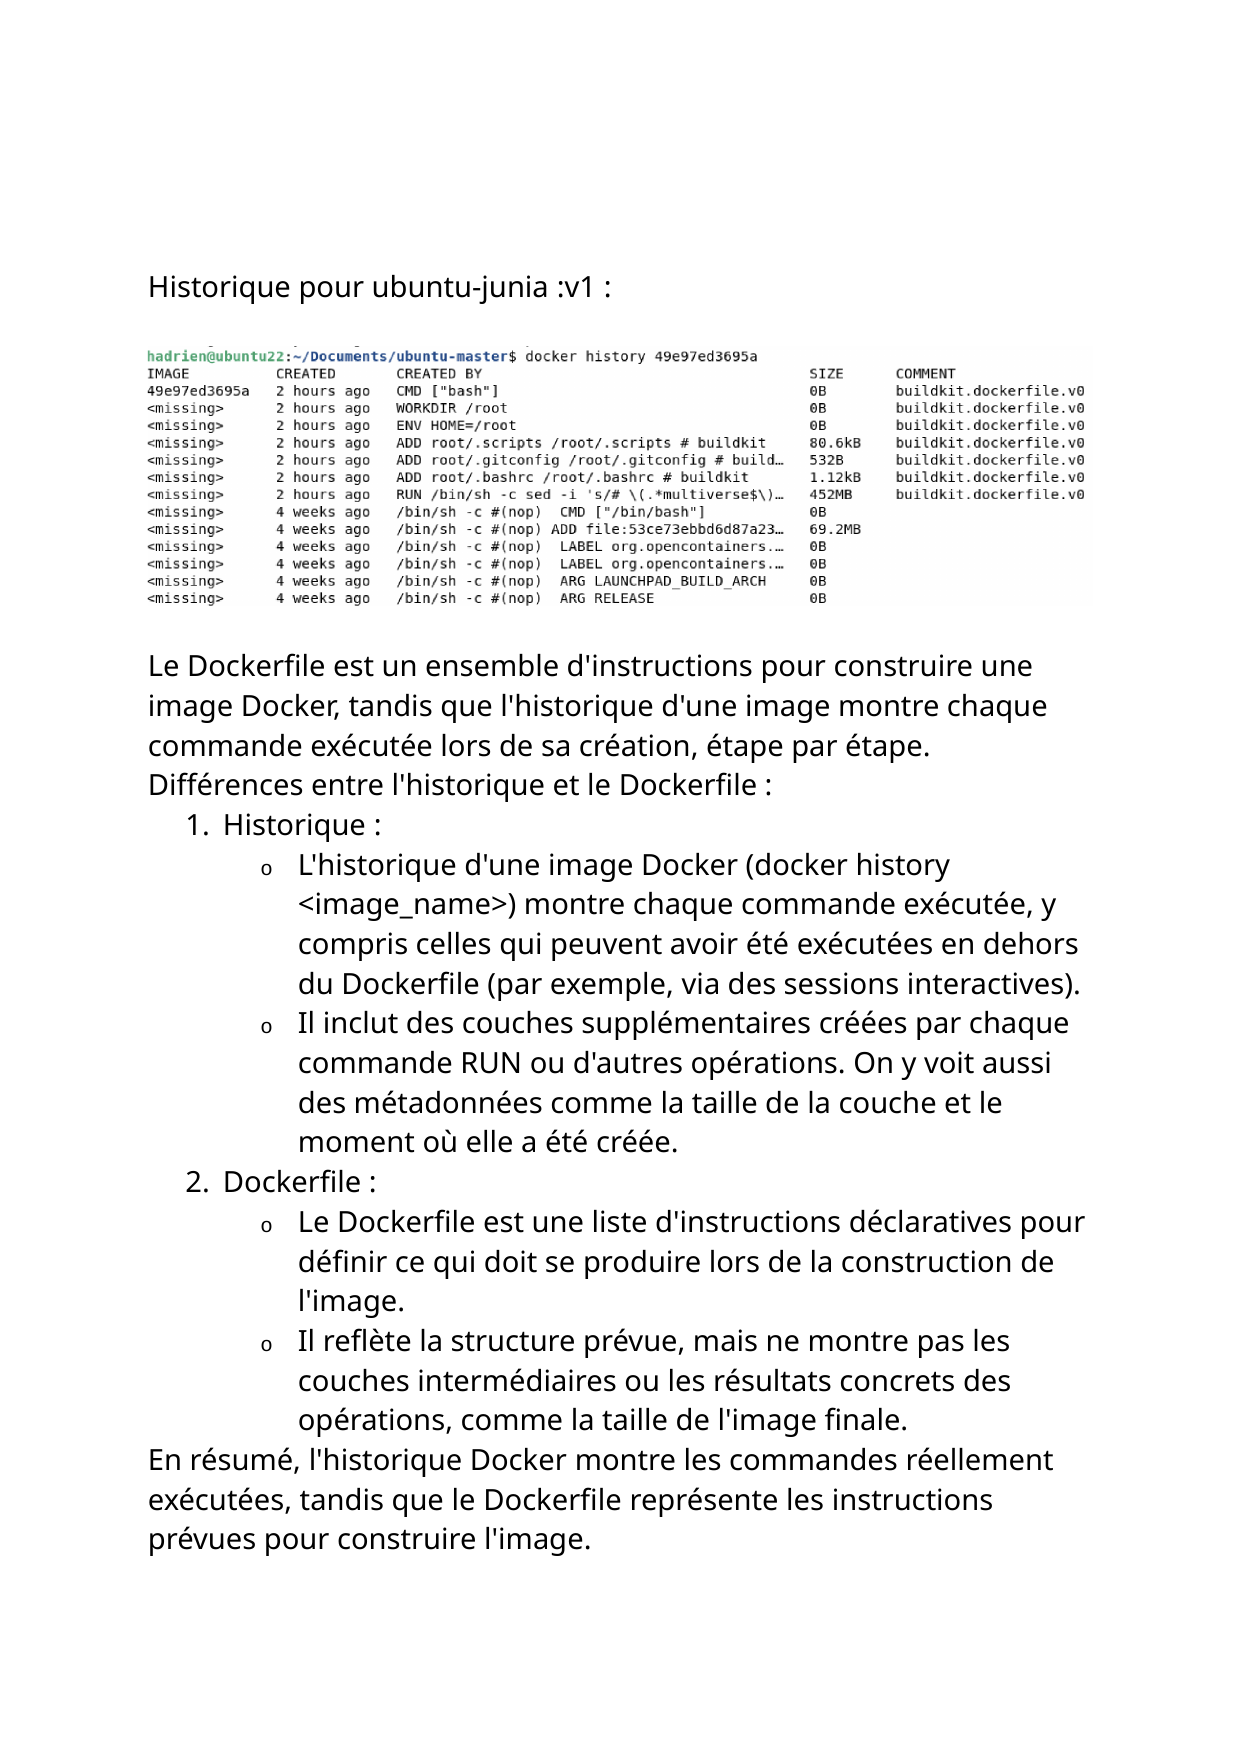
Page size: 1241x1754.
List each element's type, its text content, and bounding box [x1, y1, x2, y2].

text Historique pour ubuntu-junia :v1 : [148, 267, 1093, 306]
list Dockerfile : [185, 1161, 1093, 1201]
list L'historique d'une image Docker (docker history <image_name>) montre chaque commande exécutée, y compris celles qui peuvent avoir été exécutées en dehors du Dockerfile (par exemple, via des sessions interactives). [260, 844, 1093, 1003]
text En résumé, l'historique Docker montre les commandes réellement exécutées, tandis que le Dockerfile représente les instructions prévues pour construire l'image. [148, 1439, 1093, 1558]
list Il inclut des couches supplémentaires créées par chaque commande RUN ou d'autres opérations. On y voit aussi des métadonnées comme la taille de la couche et le moment où elle a été créée. [260, 1003, 1093, 1161]
list Historique : [185, 804, 1093, 844]
text Différences entre l'historique et le Dockerfile : [148, 764, 1093, 804]
picture [147, 346, 1093, 606]
list Il reflète la structure prévue, mais ne montre pas les couches intermédiaires ou les résultats concrets des opérations, comme la taille de l'image finale. [260, 1320, 1093, 1439]
list Le Dockerfile est une liste d'instructions déclaratives pour définir ce qui doit se produire lors de la construction de l'image. [260, 1201, 1093, 1320]
text Le Dockerfile est un ensemble d'instructions pour construire une image Docker, tandis que l'historique d'une image montre chaque commande exécutée lors de sa création, étape par étape. [148, 646, 1093, 764]
